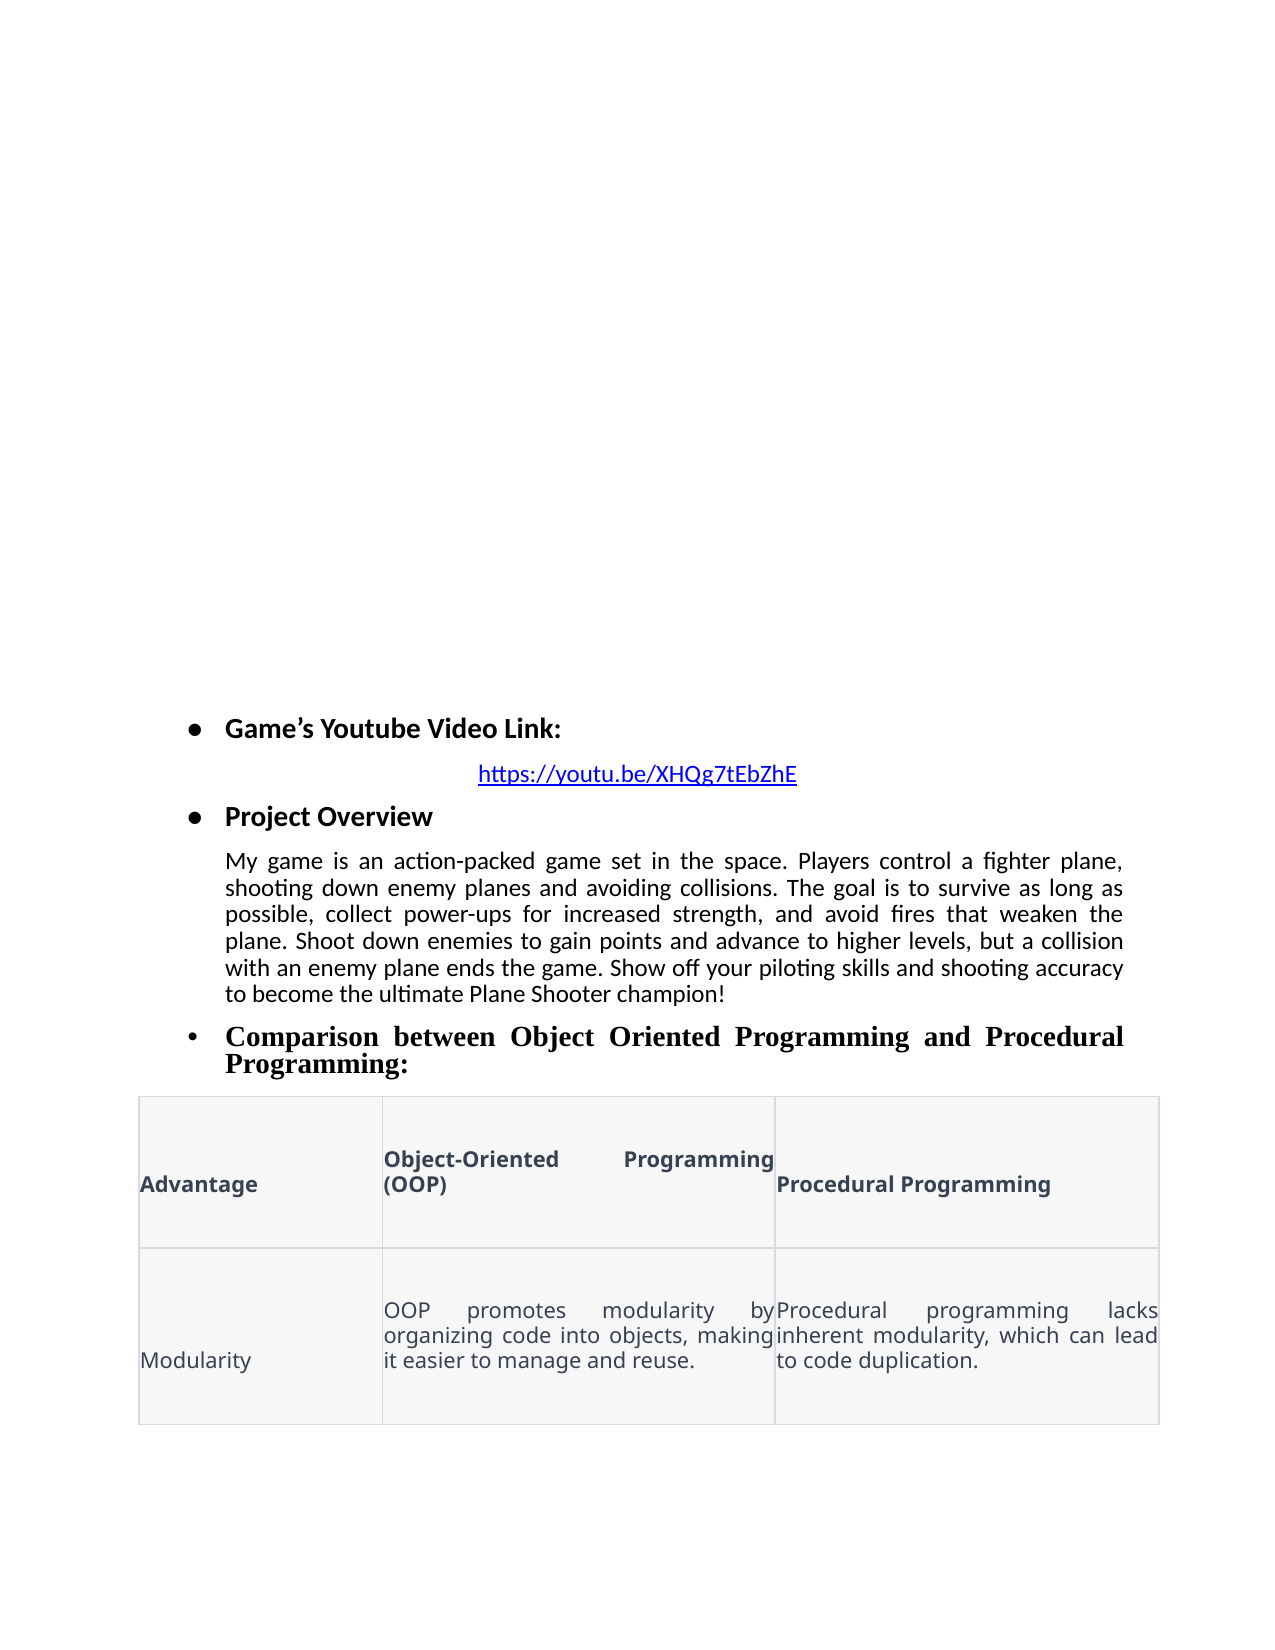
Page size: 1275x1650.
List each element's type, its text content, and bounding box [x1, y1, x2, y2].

list Comparison between Object Oriented Programming and Procedural Programming: [187, 1025, 1125, 1079]
table_header Procedural Programming [776, 1097, 1158, 1247]
text My game is an action-packed game set in the space. Players control a fighter plane, shooting down enemy planes and avoiding collisions. The goal is to survive as long as possible, collect power-ups for increased strength, and avoid fires that weaken the plane. Shoot down enemies to gain points and advance to higher levels, but a collision with an enemy plane ends the game. Show off your piloting skills and shooting accuracy to become the ultimate Plane Shooter champion! [225, 848, 1125, 1008]
table_cell Modularity [140, 1249, 382, 1424]
list Project Overview [187, 805, 1125, 832]
table_header Advantage [140, 1097, 382, 1247]
list Game’s Youtube Video Link: [187, 717, 1125, 744]
table_header Object-Oriented Programming (OOP) [383, 1097, 774, 1247]
table_cell Procedural programming lacks inherent modularity, which can lead to code duplication. [776, 1249, 1158, 1424]
table_cell OOP promotes modularity by organizing code into objects, making it easier to manage and reuse. [383, 1249, 774, 1424]
text https://youtu.be/XHQg7tEbZhE [150, 761, 1125, 788]
